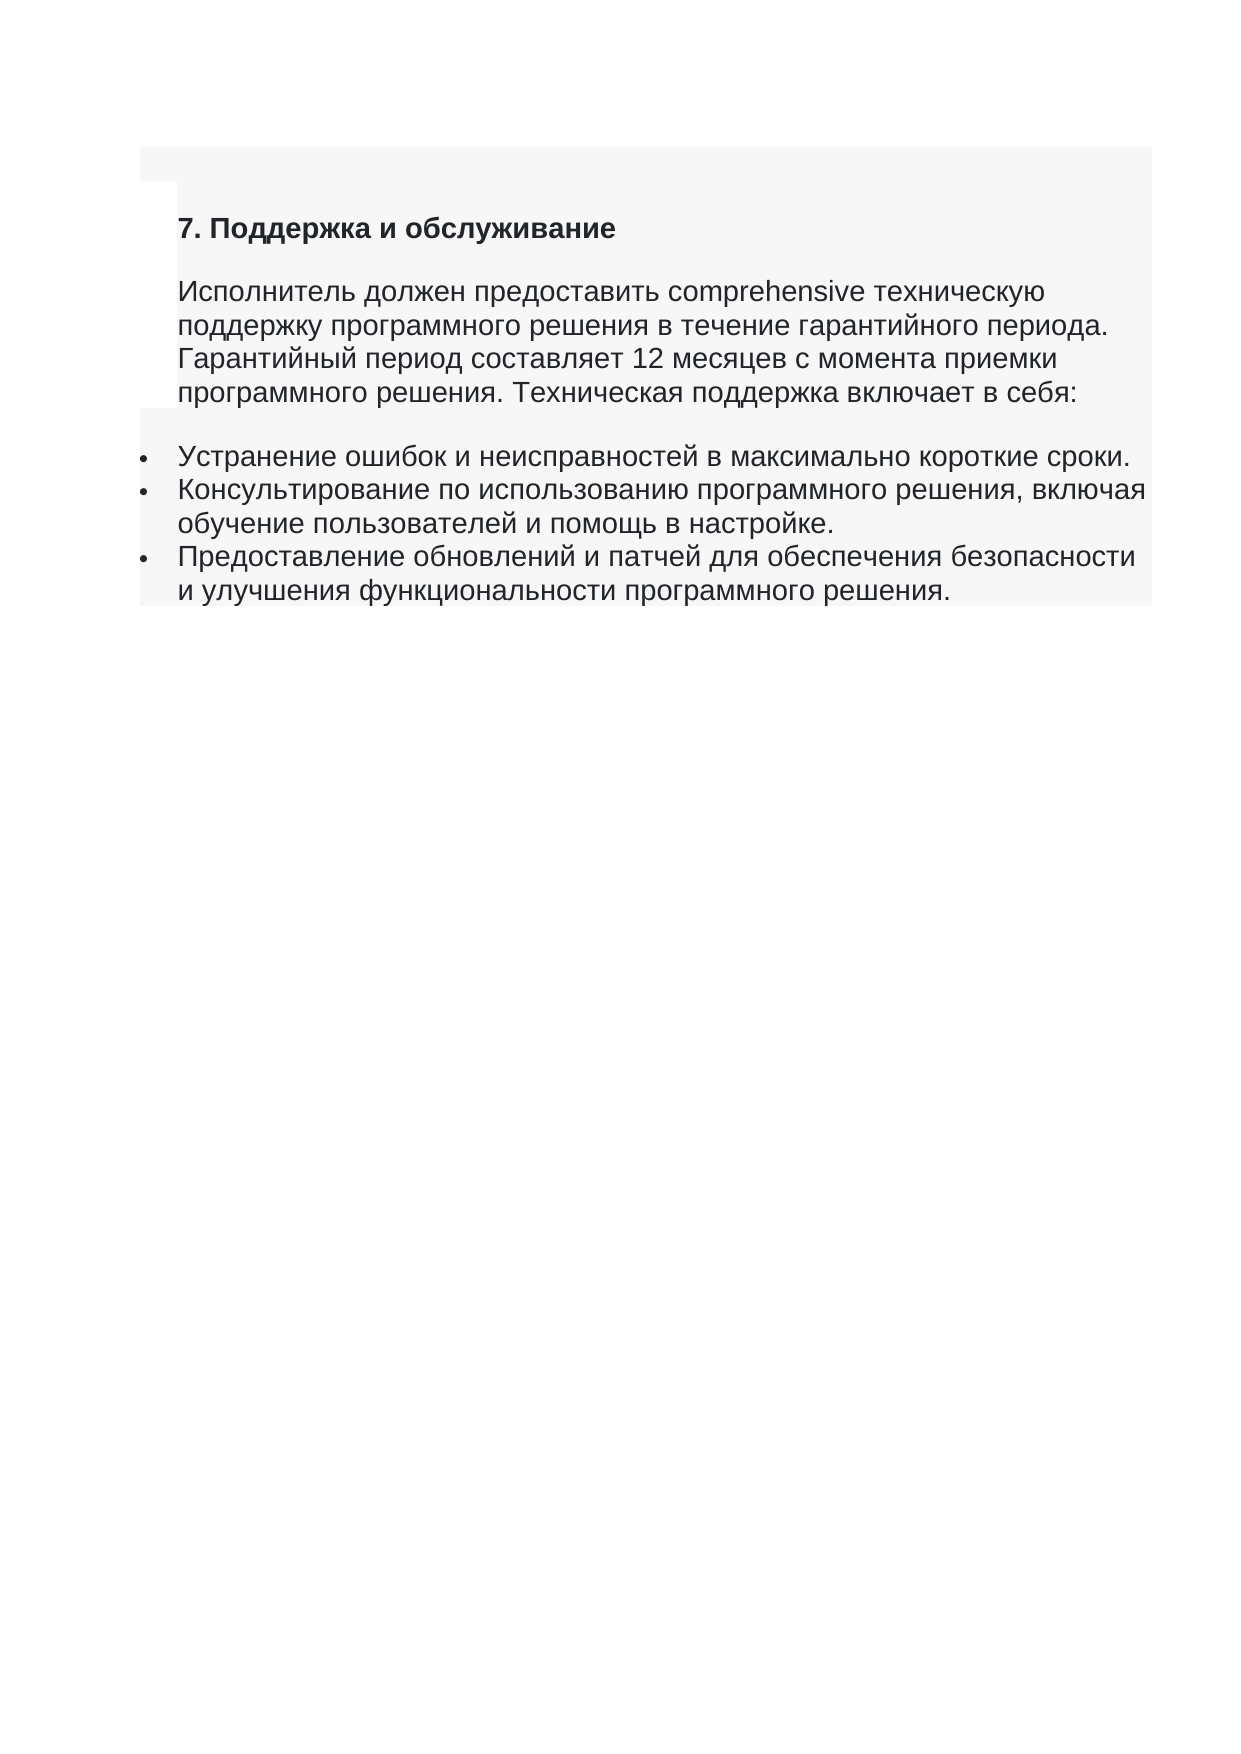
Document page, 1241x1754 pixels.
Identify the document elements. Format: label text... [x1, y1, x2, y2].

list Консультирование по использованию программного решения, включая обучение пользователей и помощь в настройке. [140, 472, 1152, 539]
text Исполнитель должен предоставить comprehensive техническую поддержку программного решения в течение гарантийного периода. Гарантийный период составляет 12 месяцев с момента приемки программного решения. Техническая поддержка включает в себя: [177, 274, 1152, 408]
list Устранение ошибок и неисправностей в максимально короткие сроки. [140, 438, 1152, 472]
list Предоставление обновлений и патчей для обеспечения безопасности и улучшения функциональности программного решения. [140, 539, 1152, 606]
text 7. Поддержка и обслуживание [177, 211, 1152, 244]
